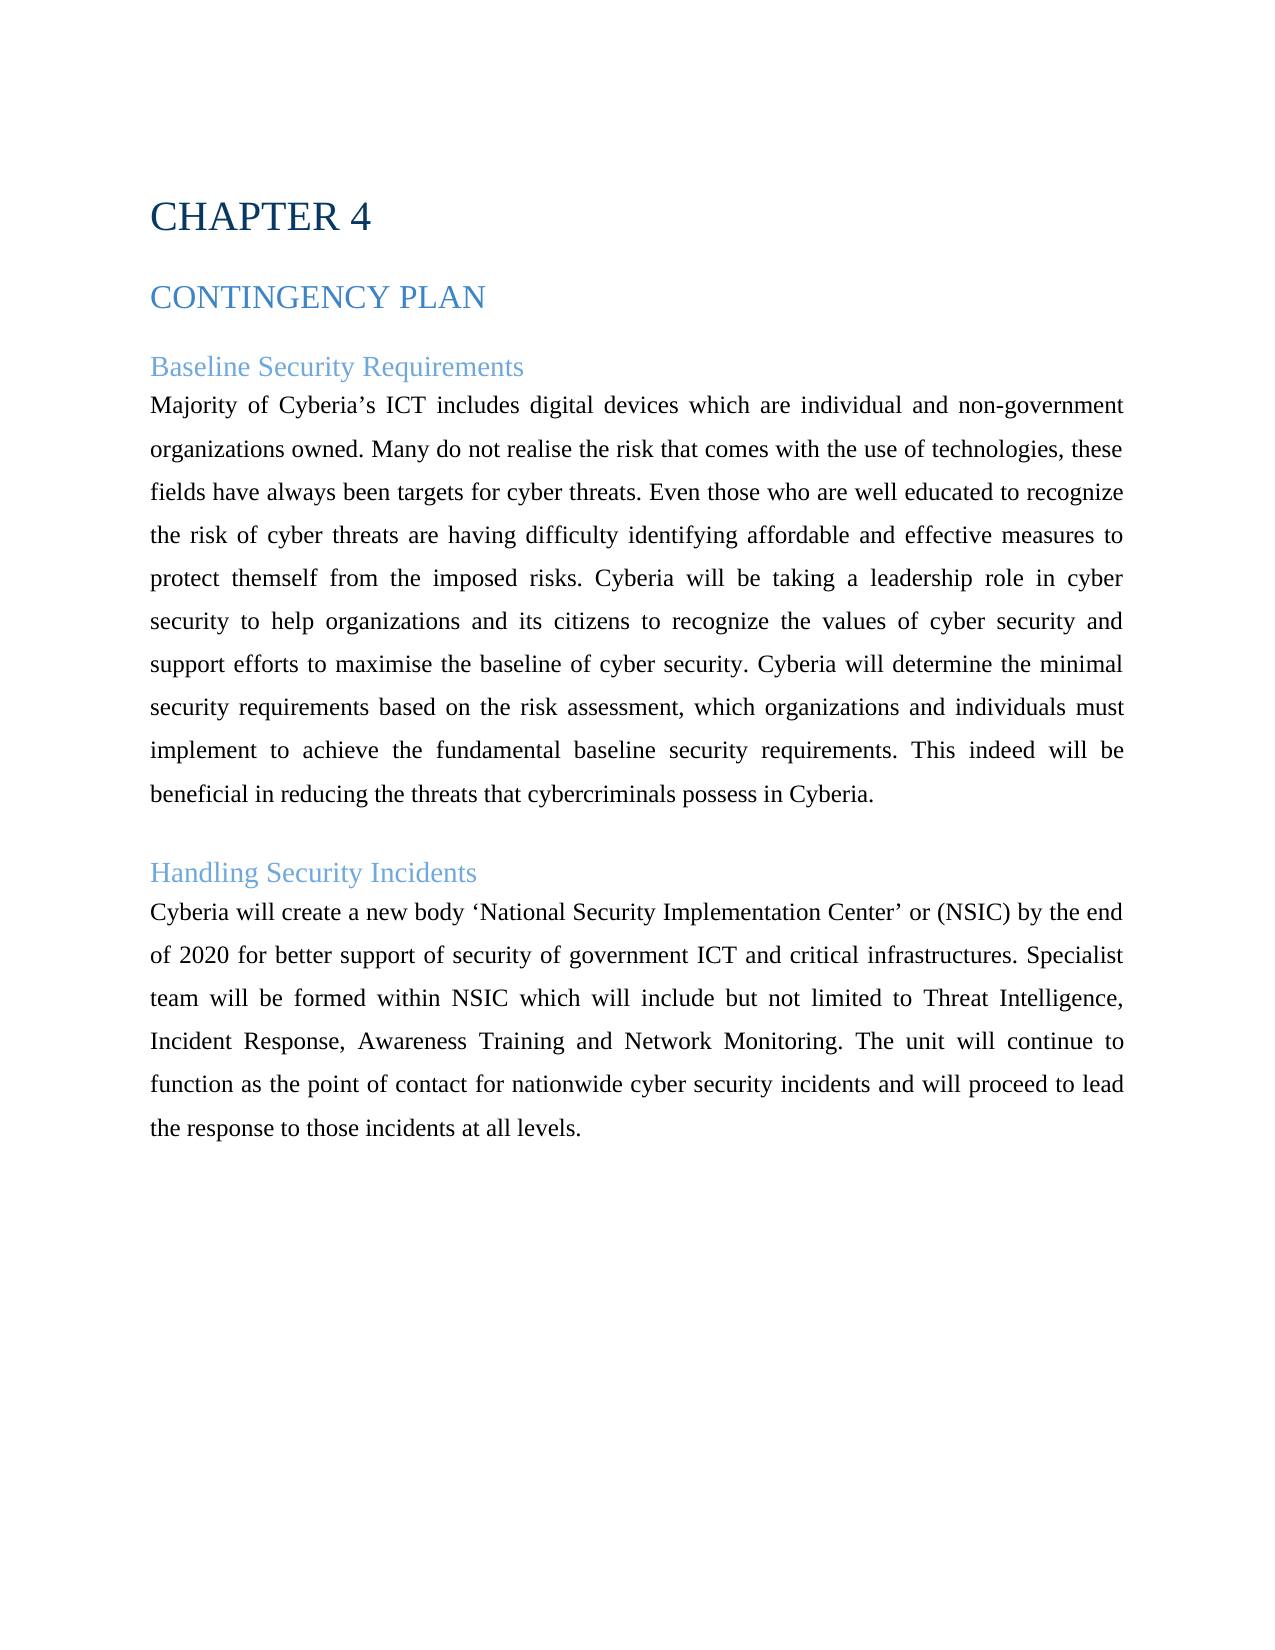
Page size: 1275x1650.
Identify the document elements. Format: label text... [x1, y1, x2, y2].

subtitle CHAPTER 4 [150, 192, 1125, 239]
subtitle CONTINGENCY PLAN [150, 277, 1125, 315]
subtitle Baseline Security Requirements [150, 349, 1125, 382]
text Cyberia will create a new body ‘National Security Implementation Center’ or (NSIC) by the end of 2020 for better support of security of government ICT and critical infrastructures. Specialist team will be formed within NSIC which will include but not limited to Threat Intelligence, Incident Response, Awareness Training and Network Monitoring. The unit will continue to function as the point of contact for nationwide cyber security incidents and will proceed to lead the response to those incidents at all levels. [150, 897, 1125, 1141]
text Majority of Cyberia’s ICT includes digital devices which are individual and non-government organizations owned. Many do not realise the risk that comes with the use of technologies, these fields have always been targets for cyber threats. Even those who are well educated to recognize the risk of cyber threats are having difficulty identifying affordable and effective measures to protect themself from the imposed risks. Cyberia will be taking a leadership role in cyber security to help organizations and its citizens to recognize the values of cyber security and support efforts to maximise the baseline of cyber security. Cyberia will determine the minimal security requirements based on the risk assessment, which organizations and individuals must implement to achieve the fundamental baseline security requirements. This indeed will be beneficial in reducing the threats that cybercriminals possess in Cyberia. [150, 391, 1125, 807]
subtitle Handling Security Incidents [150, 855, 1125, 889]
